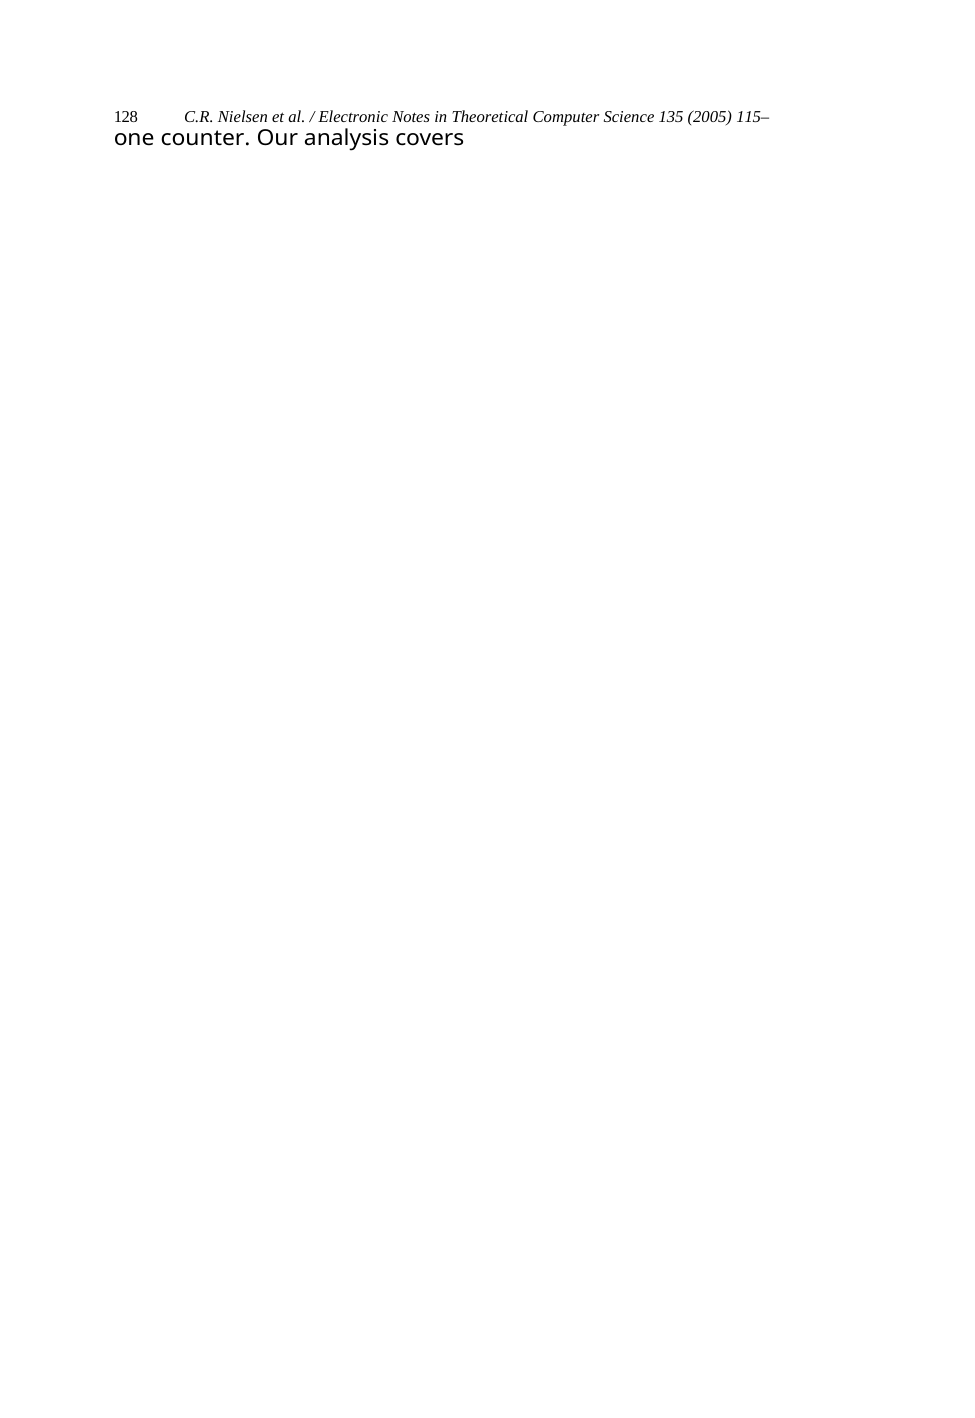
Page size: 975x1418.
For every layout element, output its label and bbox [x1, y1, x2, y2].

text [113, 125, 862, 151]
